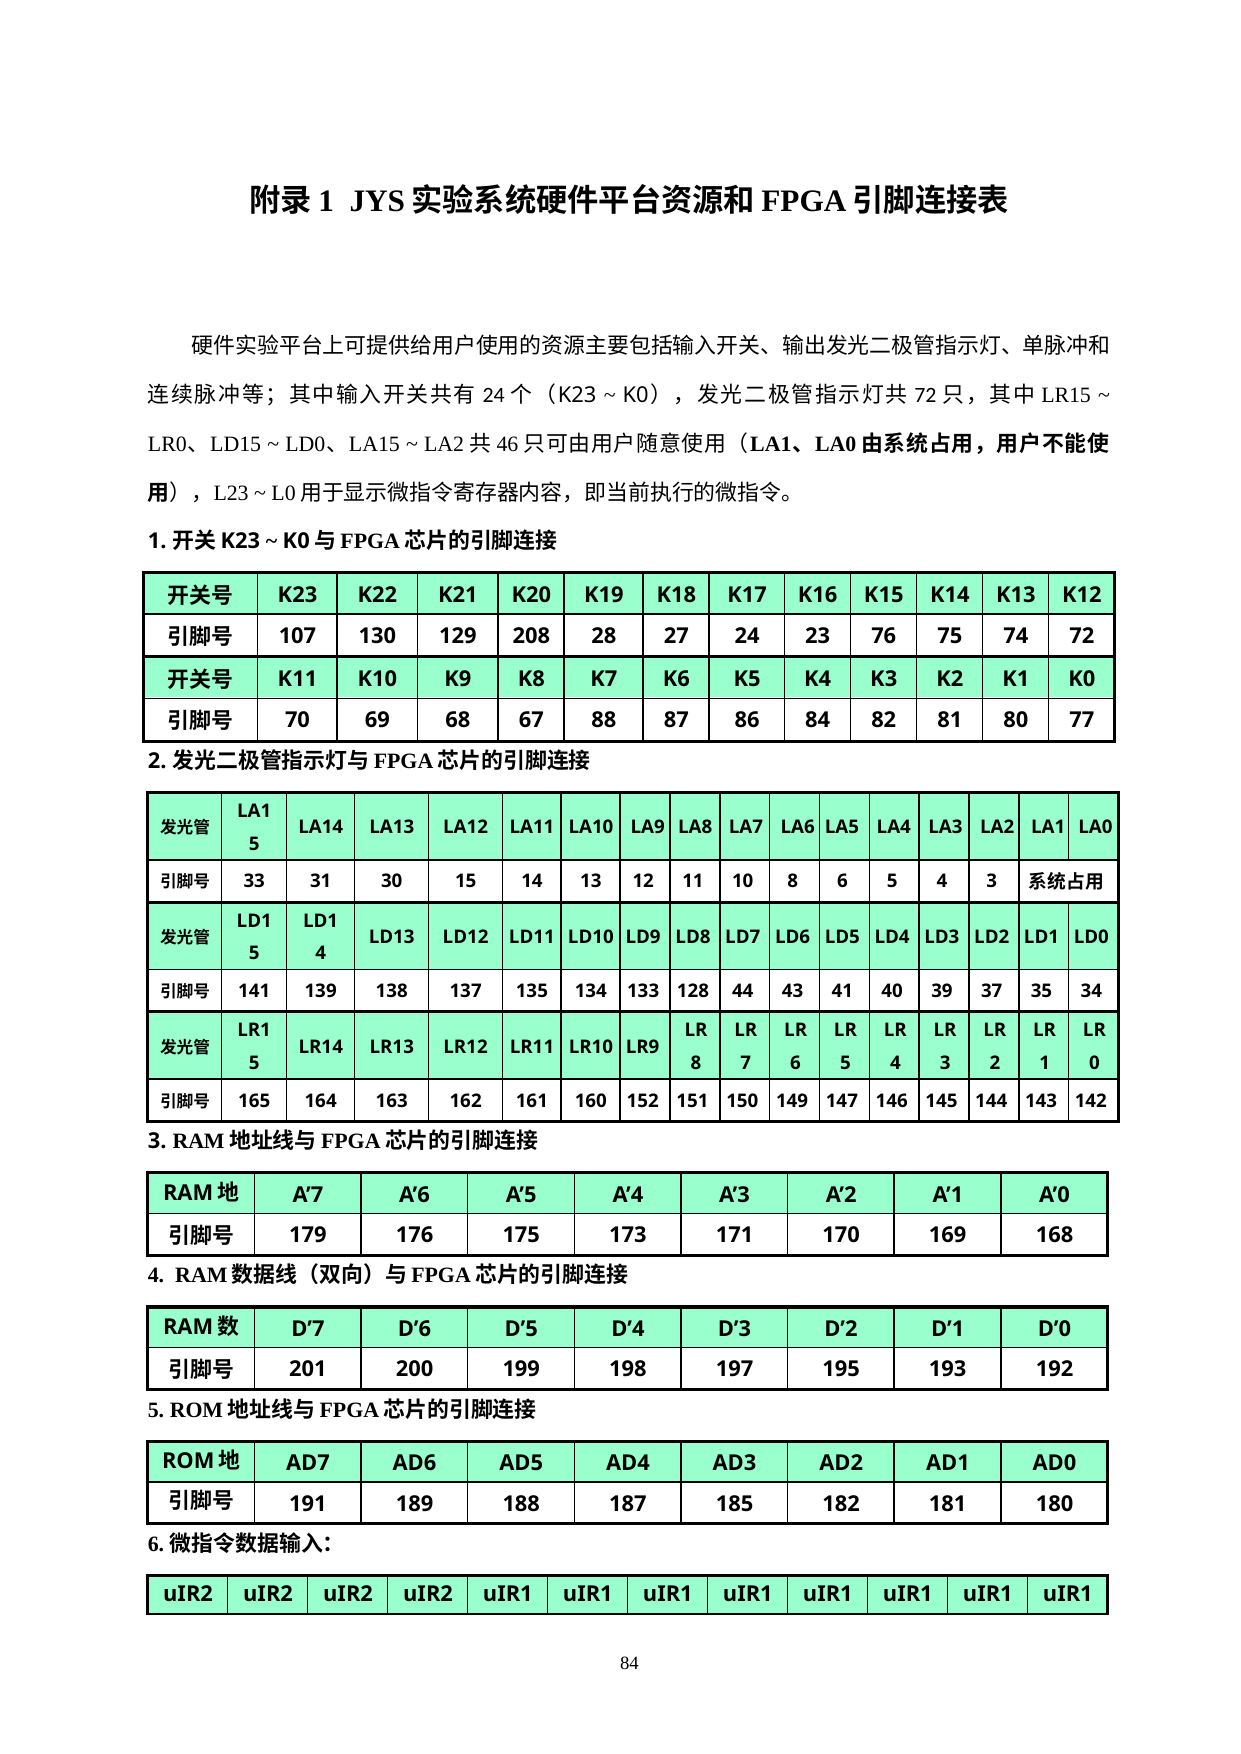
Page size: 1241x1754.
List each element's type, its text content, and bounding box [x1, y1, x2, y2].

table_cell 10 [721, 861, 769, 901]
table_cell 81 [917, 699, 982, 739]
table_cell 142 [1069, 1080, 1117, 1120]
table_cell 76 [851, 615, 916, 655]
table_cell 34 [1069, 970, 1117, 1010]
table_cell K1 [983, 658, 1048, 697]
table_cell 引脚号 [149, 1080, 221, 1120]
table_cell 72 [1049, 615, 1113, 655]
table_cell 88 [565, 699, 642, 739]
table_header uIR17 [628, 1577, 707, 1613]
table_header AD7 [255, 1443, 360, 1481]
table_cell 181 [895, 1483, 1000, 1522]
table_cell 11 [671, 861, 719, 901]
table_header uIR16 [708, 1577, 787, 1613]
table_cell LR4 [870, 1013, 918, 1078]
table_cell LR6 [770, 1013, 819, 1078]
table_cell LD1 [1020, 904, 1068, 969]
table_cell 系统占用 [1020, 861, 1117, 901]
table_header AD2 [788, 1443, 893, 1481]
table_header LA5 [820, 794, 869, 859]
table_header uIR20 [388, 1577, 467, 1613]
table_header K20 [499, 574, 563, 613]
table_cell LD10 [562, 904, 619, 969]
table_header D’3 [682, 1309, 787, 1347]
table_cell 8 [770, 861, 819, 901]
table_cell 180 [1002, 1483, 1106, 1522]
table_cell 41 [820, 970, 869, 1010]
table_cell 23 [785, 615, 850, 655]
table_header LA14 [287, 794, 354, 859]
table_cell 129 [418, 615, 497, 655]
table_cell 146 [870, 1080, 918, 1120]
table_cell LR8 [671, 1013, 719, 1078]
table_header A’0 [1002, 1174, 1106, 1213]
text 6. 微指令数据输入： [148, 1525, 1126, 1558]
table_header LA8 [671, 794, 719, 859]
table_header A’2 [788, 1174, 893, 1213]
text 3. RAM地址线与FPGA芯片的引脚连接 [148, 1123, 1110, 1155]
table_header A’3 [682, 1174, 787, 1213]
table_cell 开关号 [145, 658, 257, 697]
table_header RAM地址线 [149, 1174, 254, 1213]
table_header LA10 [562, 794, 619, 859]
table_cell 150 [721, 1080, 769, 1120]
table_cell LR11 [503, 1013, 560, 1078]
table_cell LD11 [503, 904, 560, 969]
table_cell 82 [851, 699, 916, 739]
table_cell 28 [565, 615, 642, 655]
table_cell LR12 [429, 1013, 502, 1078]
table_header LA13 [355, 794, 428, 859]
table_cell 170 [788, 1214, 893, 1254]
table_header LA1 [1020, 794, 1068, 859]
table_header K17 [710, 574, 784, 613]
table_cell K9 [418, 658, 497, 697]
table_header K16 [785, 574, 850, 613]
table_header A’5 [468, 1174, 574, 1213]
table_cell 67 [499, 699, 563, 739]
table_cell LR3 [920, 1013, 968, 1078]
table_cell 37 [970, 970, 1018, 1010]
table_cell 193 [895, 1348, 1000, 1388]
table_cell 75 [917, 615, 982, 655]
table_cell 引脚号 [149, 861, 221, 901]
table_cell 188 [468, 1483, 574, 1522]
table_cell 43 [770, 970, 819, 1010]
table_header LA3 [920, 794, 968, 859]
table_header AD1 [895, 1443, 1000, 1481]
table_cell 发光管 [149, 904, 221, 969]
table_cell LR0 [1069, 1013, 1117, 1078]
table_cell 191 [255, 1483, 360, 1522]
text 4. RAM数据线（双向）与FPGA芯片的引脚连接 [148, 1257, 1110, 1289]
table_header A’7 [255, 1174, 360, 1213]
table_cell 107 [258, 615, 336, 655]
table_cell LD4 [870, 904, 918, 969]
table_cell 130 [338, 615, 417, 655]
table_header uIR12 [1028, 1577, 1106, 1613]
table_cell 135 [503, 970, 560, 1010]
table_header K13 [983, 574, 1048, 613]
table_cell 165 [222, 1080, 286, 1120]
table_header uIR13 [948, 1577, 1027, 1613]
table_header LA11 [503, 794, 560, 859]
table_cell 4 [920, 861, 968, 901]
table_cell 145 [920, 1080, 968, 1120]
table_cell 68 [418, 699, 497, 739]
table_cell LD8 [671, 904, 719, 969]
table_cell 86 [710, 699, 784, 739]
table_cell 195 [788, 1348, 893, 1388]
table_cell 87 [644, 699, 708, 739]
table_cell 162 [429, 1080, 502, 1120]
table_cell 6 [820, 861, 869, 901]
table_header RAM数据线 [149, 1309, 254, 1347]
table_cell LD14 [287, 904, 354, 969]
table_header K21 [418, 574, 497, 613]
table_cell 35 [1020, 970, 1068, 1010]
table_cell 138 [355, 970, 428, 1010]
table_header AD0 [1002, 1443, 1106, 1481]
table_cell 44 [721, 970, 769, 1010]
table_cell K3 [851, 658, 916, 697]
table_header K14 [917, 574, 982, 613]
table_header A’1 [895, 1174, 1000, 1213]
table_header K12 [1049, 574, 1113, 613]
text 硬件实验平台上可提供给用户使用的资源主要包括输入开关、输出发光二极管指示灯、单脉冲和连续脉冲等；其中输入开关共有24个（K23 ~ K0），发光二极管指示灯共72只，其中LR15 ~ LR0、LD15 ~ LD0、LA15 ~ LA2共46只可由用户随意使用（LA1、LA0由系统占用，用户不能使用），L23 ~ L0用于显示微指令寄存器内容，即当前执行的微指令。 [148, 328, 1110, 507]
table_cell LD15 [222, 904, 286, 969]
table_header D’1 [895, 1309, 1000, 1347]
table_cell K5 [710, 658, 784, 697]
table_header K19 [565, 574, 642, 613]
table_cell K4 [785, 658, 850, 697]
table_cell 引脚号 [145, 699, 257, 739]
table_cell 152 [621, 1080, 669, 1120]
table_cell 24 [710, 615, 784, 655]
table_header LA2 [970, 794, 1018, 859]
table_cell 171 [682, 1214, 787, 1254]
table_cell 33 [222, 861, 286, 901]
table_cell 5 [870, 861, 918, 901]
table_cell 192 [1002, 1348, 1106, 1388]
table_header uIR15 [788, 1577, 867, 1613]
table_cell LD9 [621, 904, 669, 969]
table_cell 187 [575, 1483, 680, 1522]
table_header uIR14 [868, 1577, 947, 1613]
table_cell 30 [355, 861, 428, 901]
table_header uIR19 [468, 1577, 547, 1613]
table_cell 199 [468, 1348, 574, 1388]
table_cell 134 [562, 970, 619, 1010]
table_cell 13 [562, 861, 619, 901]
table_cell 128 [671, 970, 719, 1010]
text 1. 开关K23 ~ K0与FPGA芯片的引脚连接 [148, 522, 1110, 555]
table_cell 185 [682, 1483, 787, 1522]
table_cell 164 [287, 1080, 354, 1120]
table_cell K7 [565, 658, 642, 697]
table_cell 引脚号 [149, 1348, 254, 1388]
table_header D’2 [788, 1309, 893, 1347]
table_cell 69 [338, 699, 417, 739]
table_header ROM地址线 [149, 1443, 254, 1481]
table_header uIR18 [548, 1577, 627, 1613]
table_cell LD7 [721, 904, 769, 969]
table_cell 27 [644, 615, 708, 655]
table_cell 31 [287, 861, 354, 901]
table_header K23 [258, 574, 336, 613]
table_cell 12 [621, 861, 669, 901]
text 5. ROM地址线与FPGA芯片的引脚连接 [148, 1391, 1110, 1424]
table_header LA4 [870, 794, 918, 859]
table_header AD6 [362, 1443, 467, 1481]
table_header K15 [851, 574, 916, 613]
table_cell 182 [788, 1483, 893, 1522]
table_header LA6 [770, 794, 819, 859]
table_header LA12 [429, 794, 502, 859]
table_header 开关号 [145, 574, 257, 613]
table_header uIR21 [308, 1577, 387, 1613]
table_cell K11 [258, 658, 336, 697]
table_cell LD13 [355, 904, 428, 969]
table_cell K10 [338, 658, 417, 697]
table_header LA0 [1069, 794, 1117, 859]
table_cell 15 [429, 861, 502, 901]
table_header LA9 [621, 794, 669, 859]
table_cell 176 [362, 1214, 467, 1254]
table_cell 137 [429, 970, 502, 1010]
table_cell 80 [983, 699, 1048, 739]
table_cell LR14 [287, 1013, 354, 1078]
table_cell 168 [1002, 1214, 1106, 1254]
table_header 发光管 [149, 794, 221, 859]
table_header AD5 [468, 1443, 574, 1481]
table_cell 149 [770, 1080, 819, 1120]
table_cell 14 [503, 861, 560, 901]
table_cell LD2 [970, 904, 1018, 969]
table_cell 39 [920, 970, 968, 1010]
table_cell LR5 [820, 1013, 869, 1078]
table_cell 引脚号 [149, 1483, 254, 1522]
table_header A’4 [575, 1174, 680, 1213]
table_cell 74 [983, 615, 1048, 655]
table_header K22 [338, 574, 417, 613]
table_cell LR10 [562, 1013, 619, 1078]
table_header D’7 [255, 1309, 360, 1347]
table_cell 198 [575, 1348, 680, 1388]
table_cell 163 [355, 1080, 428, 1120]
table_cell 141 [222, 970, 286, 1010]
table_cell 引脚号 [145, 615, 257, 655]
table_cell 197 [682, 1348, 787, 1388]
table_header AD3 [682, 1443, 787, 1481]
table_cell LD6 [770, 904, 819, 969]
table_cell 151 [671, 1080, 719, 1120]
table_cell LD5 [820, 904, 869, 969]
table_cell K6 [644, 658, 708, 697]
table_cell 179 [255, 1214, 360, 1254]
table_cell 引脚号 [149, 970, 221, 1010]
table_cell 84 [785, 699, 850, 739]
table_header D’0 [1002, 1309, 1106, 1347]
table_cell 70 [258, 699, 336, 739]
subtitle 附录1 JYS实验系统硬件平台资源和FPGA引脚连接表 [148, 165, 1110, 230]
table_cell 200 [362, 1348, 467, 1388]
table_cell 147 [820, 1080, 869, 1120]
table_cell 133 [621, 970, 669, 1010]
table_cell LD12 [429, 904, 502, 969]
table_cell 40 [870, 970, 918, 1010]
table_header D’5 [468, 1309, 574, 1347]
table_cell 143 [1020, 1080, 1068, 1120]
table_cell LR9 [621, 1013, 669, 1078]
table_cell 139 [287, 970, 354, 1010]
table_cell 201 [255, 1348, 360, 1388]
table_cell 3 [970, 861, 1018, 901]
table_header uIR23 [149, 1577, 227, 1613]
table_header A’6 [362, 1174, 467, 1213]
table_header LA7 [721, 794, 769, 859]
table_cell 169 [895, 1214, 1000, 1254]
table_cell 144 [970, 1080, 1018, 1120]
table_header D’4 [575, 1309, 680, 1347]
table_cell K8 [499, 658, 563, 697]
table_cell LR13 [355, 1013, 428, 1078]
table_cell 77 [1049, 699, 1113, 739]
table_cell 引脚号 [149, 1214, 254, 1254]
table_cell 175 [468, 1214, 574, 1254]
table_cell K2 [917, 658, 982, 697]
table_header K18 [644, 574, 708, 613]
table_cell LR15 [222, 1013, 286, 1078]
table_cell K0 [1049, 658, 1113, 697]
table_header AD4 [575, 1443, 680, 1481]
table_cell 160 [562, 1080, 619, 1120]
text 2. 发光二极管指示灯与FPGA芯片的引脚连接 [148, 743, 1110, 775]
table_cell 161 [503, 1080, 560, 1120]
table_header D’6 [362, 1309, 467, 1347]
table_cell 189 [362, 1483, 467, 1522]
table_cell LR7 [721, 1013, 769, 1078]
table_header LA15 [222, 794, 286, 859]
table_header uIR22 [228, 1577, 307, 1613]
table_cell 208 [499, 615, 563, 655]
table_cell 173 [575, 1214, 680, 1254]
table_cell LR1 [1020, 1013, 1068, 1078]
table_cell 发光管 [149, 1013, 221, 1078]
table_cell LD3 [920, 904, 968, 969]
table_cell LR2 [970, 1013, 1018, 1078]
table_cell LD0 [1069, 904, 1117, 969]
